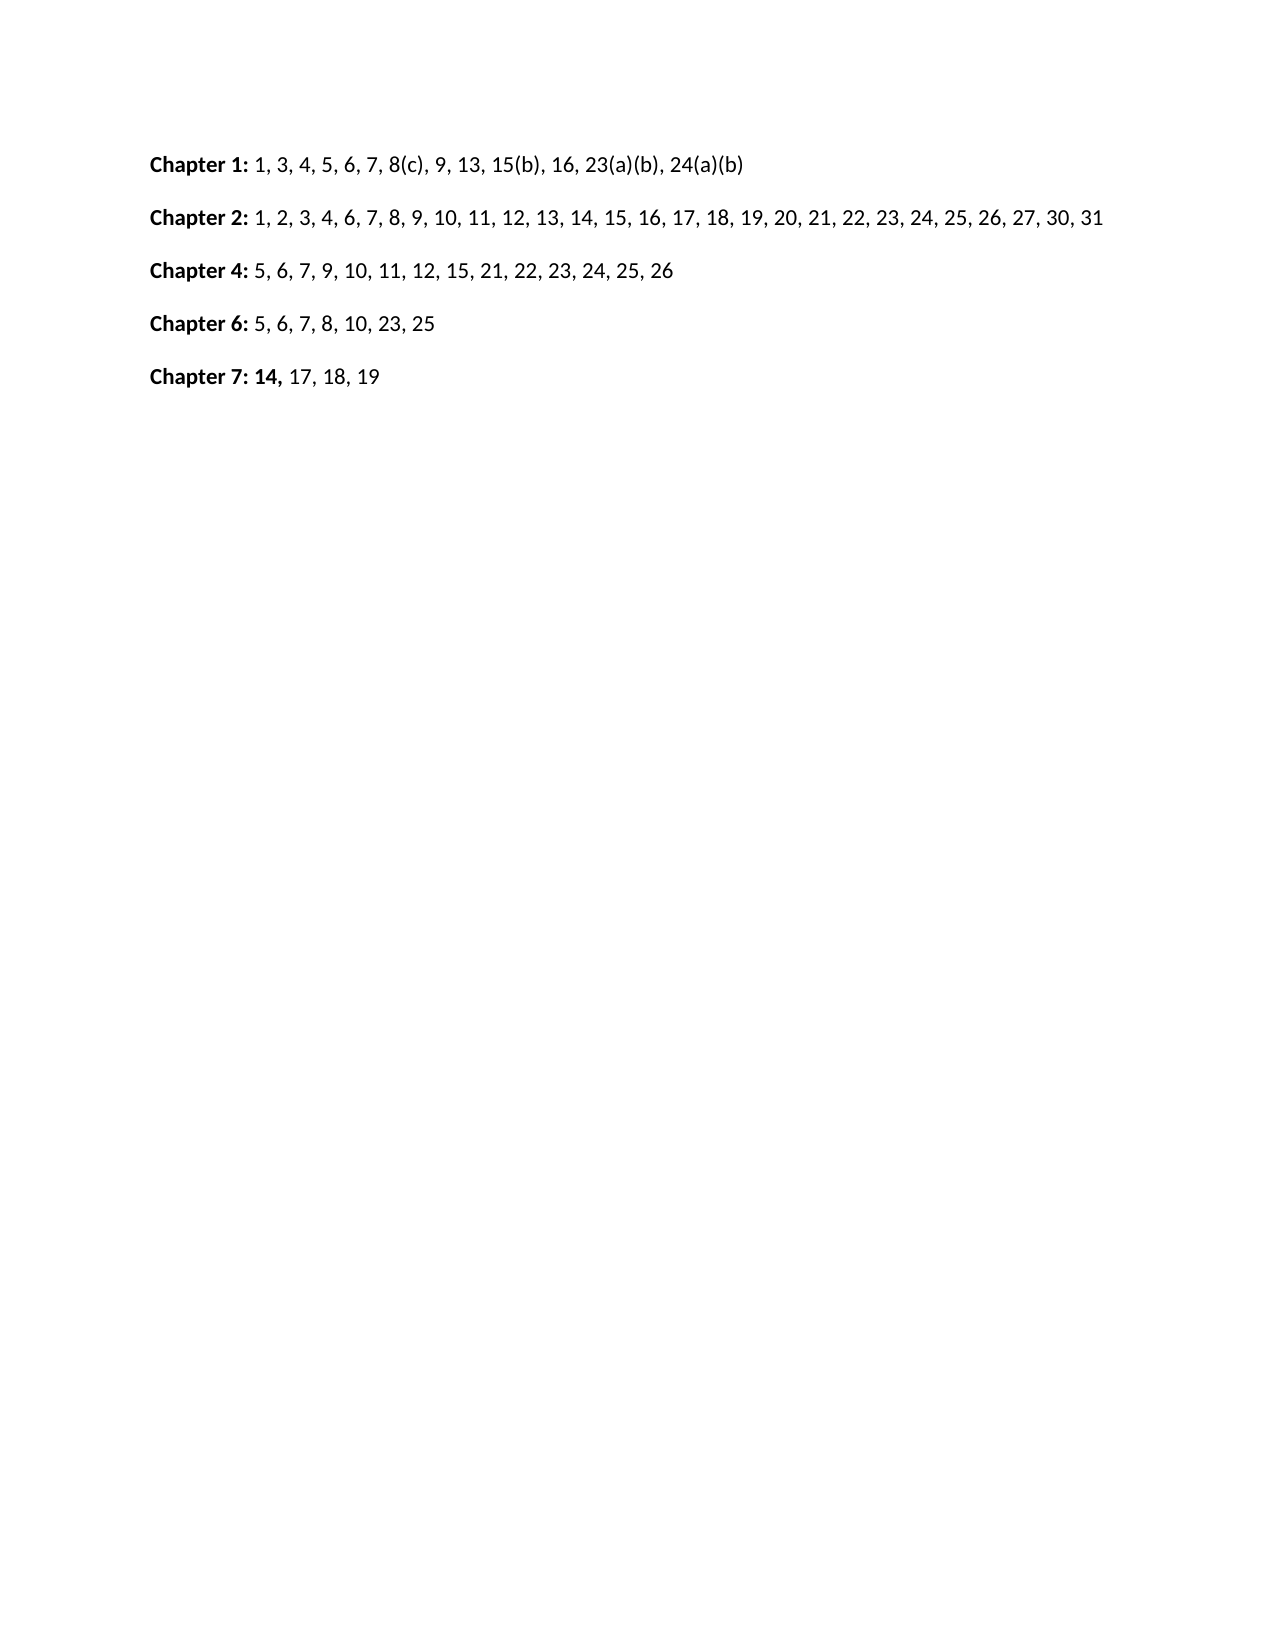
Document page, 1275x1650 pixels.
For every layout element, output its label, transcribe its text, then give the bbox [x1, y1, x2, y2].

text Chapter 1: 1, 3, 4, 5, 6, 7, 8(c), 9, 13, 15(b), 16, 23(a)(b), 24(a)(b) [150, 150, 1125, 178]
text Chapter 7: 14, 17, 18, 19 [150, 362, 1125, 390]
text Chapter 6: 5, 6, 7, 8, 10, 23, 25 [150, 309, 1125, 337]
text Chapter 2: 1, 2, 3, 4, 6, 7, 8, 9, 10, 11, 12, 13, 14, 15, 16, 17, 18, 19, 20, 21, 22, 23, 24, 25, 26, 27, 30, 31 [150, 203, 1125, 231]
text Chapter 4: 5, 6, 7, 9, 10, 11, 12, 15, 21, 22, 23, 24, 25, 26 [150, 256, 1125, 284]
